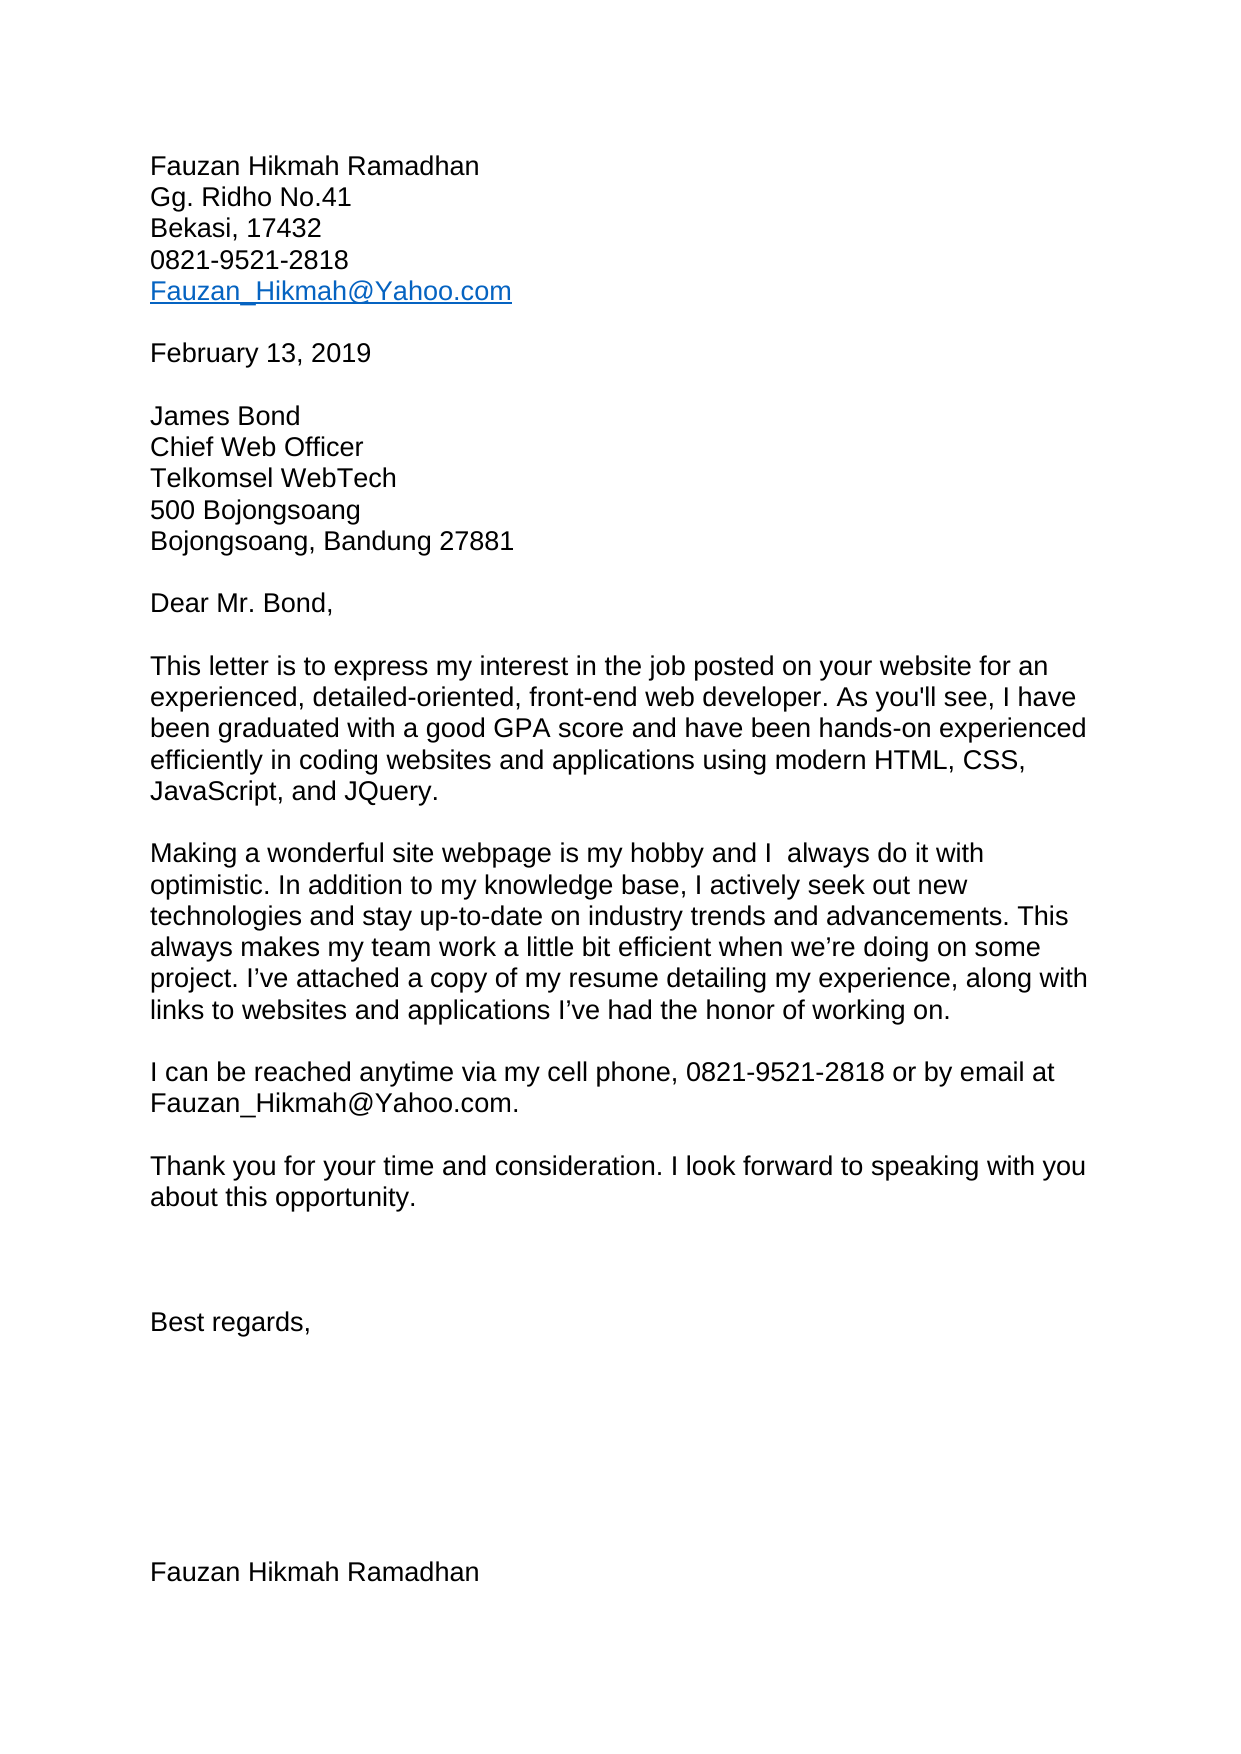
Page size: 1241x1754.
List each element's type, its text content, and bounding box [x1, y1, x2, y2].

text This letter is to express my interest in the job posted on your website for an experienced, detailed-oriented, front-end web developer. As you'll see, I have been graduated with a good GPA score and have been hands-on experienced efficiently in coding websites and applications using modern HTML, CSS, JavaScript, and JQuery. [150, 650, 1090, 806]
text 0821-9521-2818 [150, 244, 1090, 275]
text Fauzan_Hikmah@Yahoo.com [150, 275, 1090, 306]
text Thank you for your time and consideration. I look forward to speaking with you about this opportunity. [150, 1150, 1090, 1212]
text 500 Bojongsoang [150, 494, 1090, 525]
text Gg. Ridho No.41 [150, 181, 1090, 212]
text James Bond [150, 400, 1090, 431]
text Bojongsoang, Bandung 27881 [150, 525, 1090, 556]
text Dear Mr. Bond, [150, 587, 1090, 619]
text Chief Web Officer [150, 431, 1090, 462]
text Bekasi, 17432 [150, 212, 1090, 244]
text Telkomsel WebTech [150, 462, 1090, 494]
text February 13, 2019 [150, 337, 1090, 369]
text I can be reached anytime via my cell phone, 0821-9521-2818 or by email at Fauzan_Hikmah@Yahoo.com. [150, 1056, 1090, 1119]
text Fauzan Hikmah Ramadhan [150, 150, 1090, 181]
text Fauzan Hikmah Ramadhan [150, 1556, 1090, 1587]
text Best regards, [150, 1306, 1090, 1337]
text Making a wonderful site webpage is my hobby and I always do it with optimistic. In addition to my knowledge base, I actively seek out new technologies and stay up-to-date on industry trends and advancements. This always makes my team work a little bit efficient when we’re doing on some project. I’ve attached a copy of my resume detailing my experience, along with links to websites and applications I’ve had the honor of working on. [150, 837, 1090, 1025]
